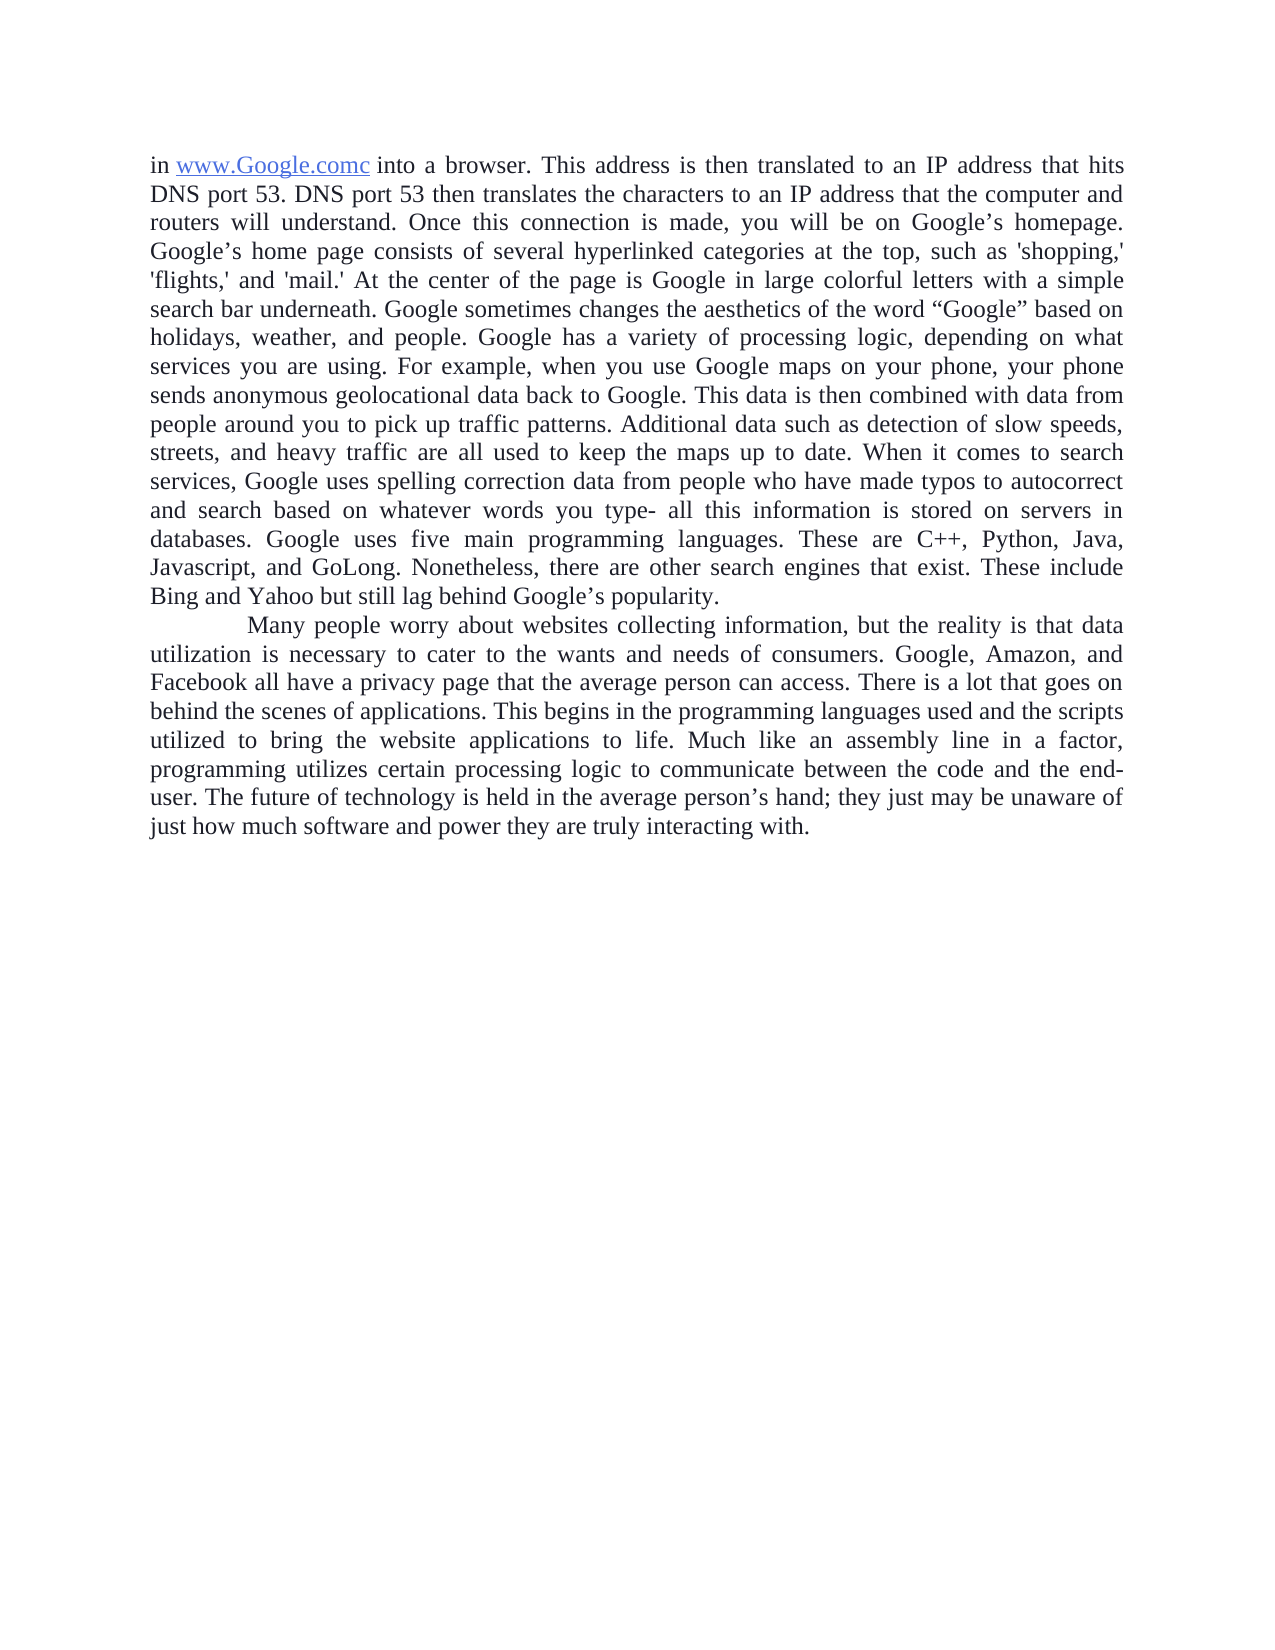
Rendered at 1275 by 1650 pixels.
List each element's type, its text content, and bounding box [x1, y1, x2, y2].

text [150, 150, 1125, 610]
text Many people worry about websites collecting information, but the reality is that data utilization is necessary to cater to the wants and needs of consumers. Google, Amazon, and Facebook all have a privacy page that the average person can access. There is a lot that goes on behind the scenes of applications. This begins in the programming languages used and the scripts utilized to bring the website applications to life. Much like an assembly line in a factor, programming utilizes certain processing logic to communicate between the code and the end-user. The future of technology is held in the average person’s hand; they just may be unaware of just how much software and power they are truly interacting with. [150, 610, 1125, 840]
